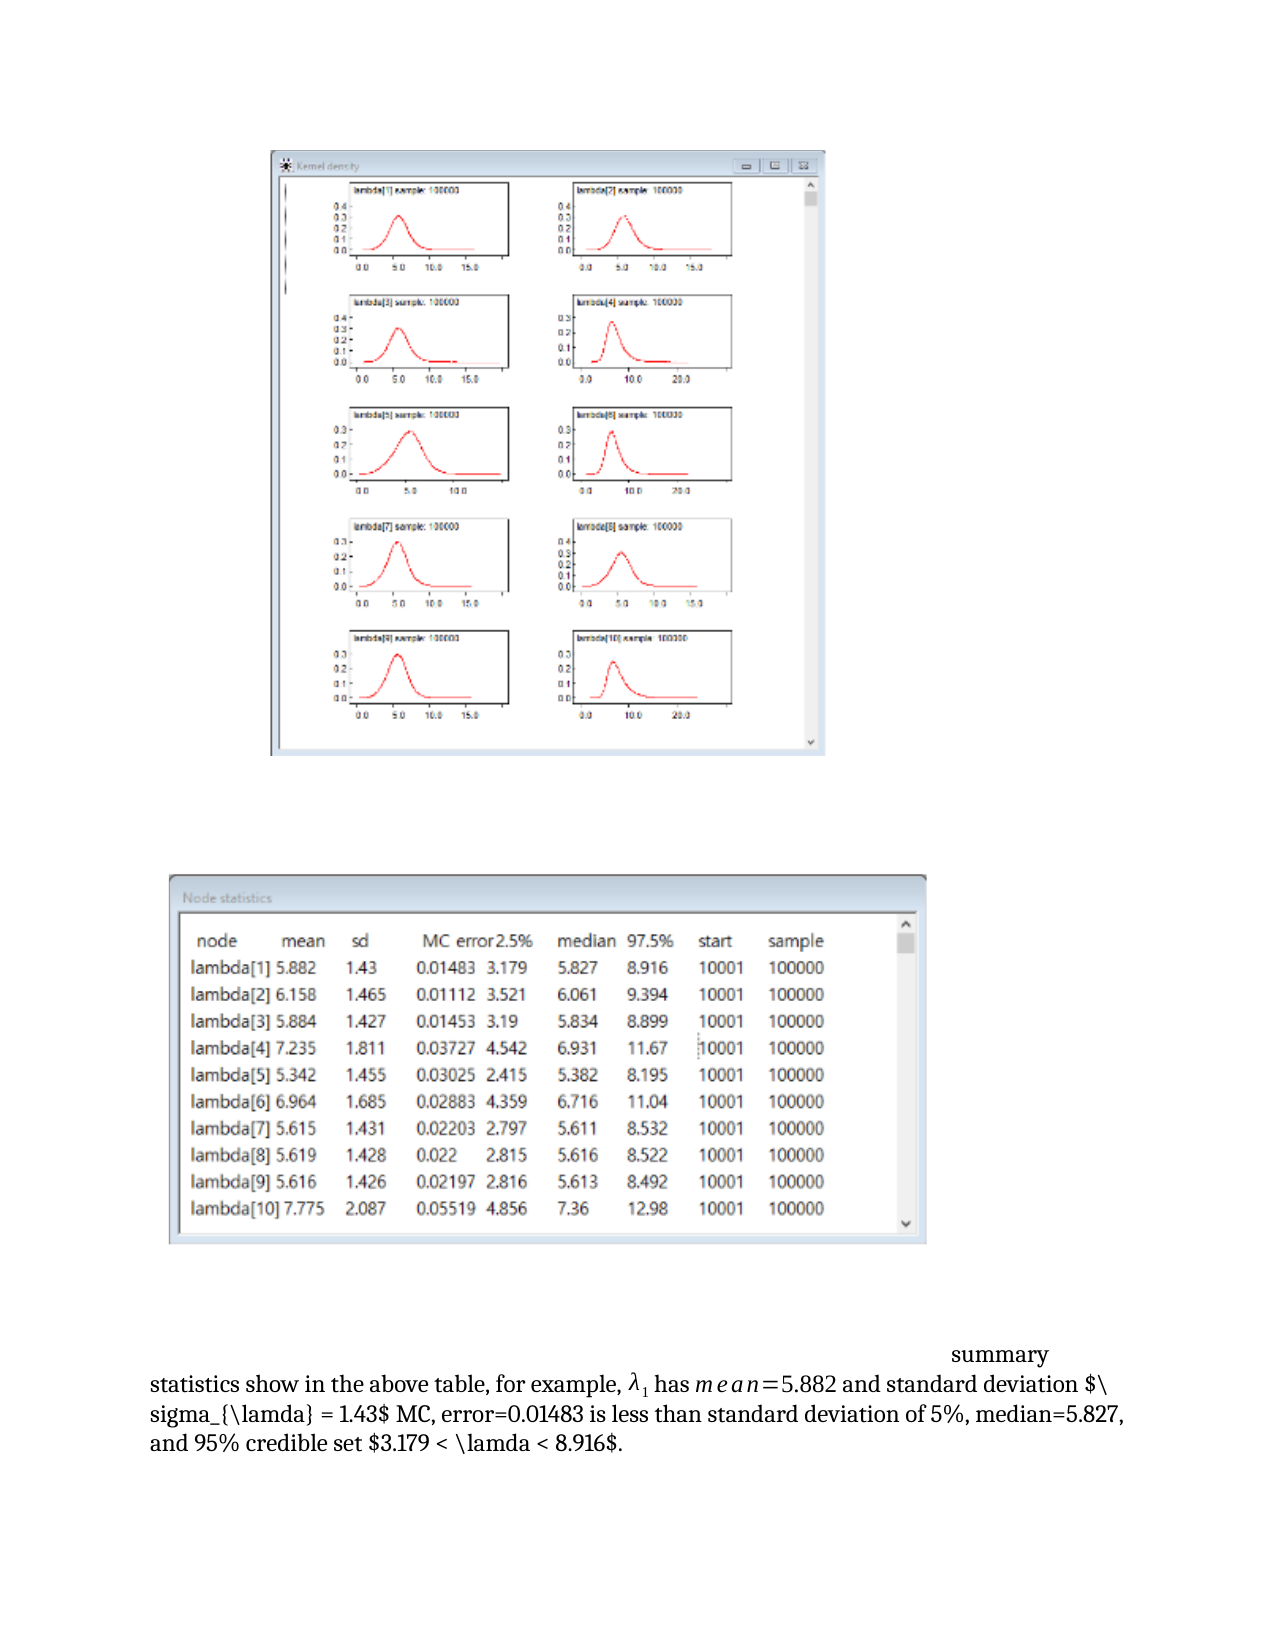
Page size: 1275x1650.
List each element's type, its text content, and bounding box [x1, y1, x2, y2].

picture [168, 150, 927, 1363]
